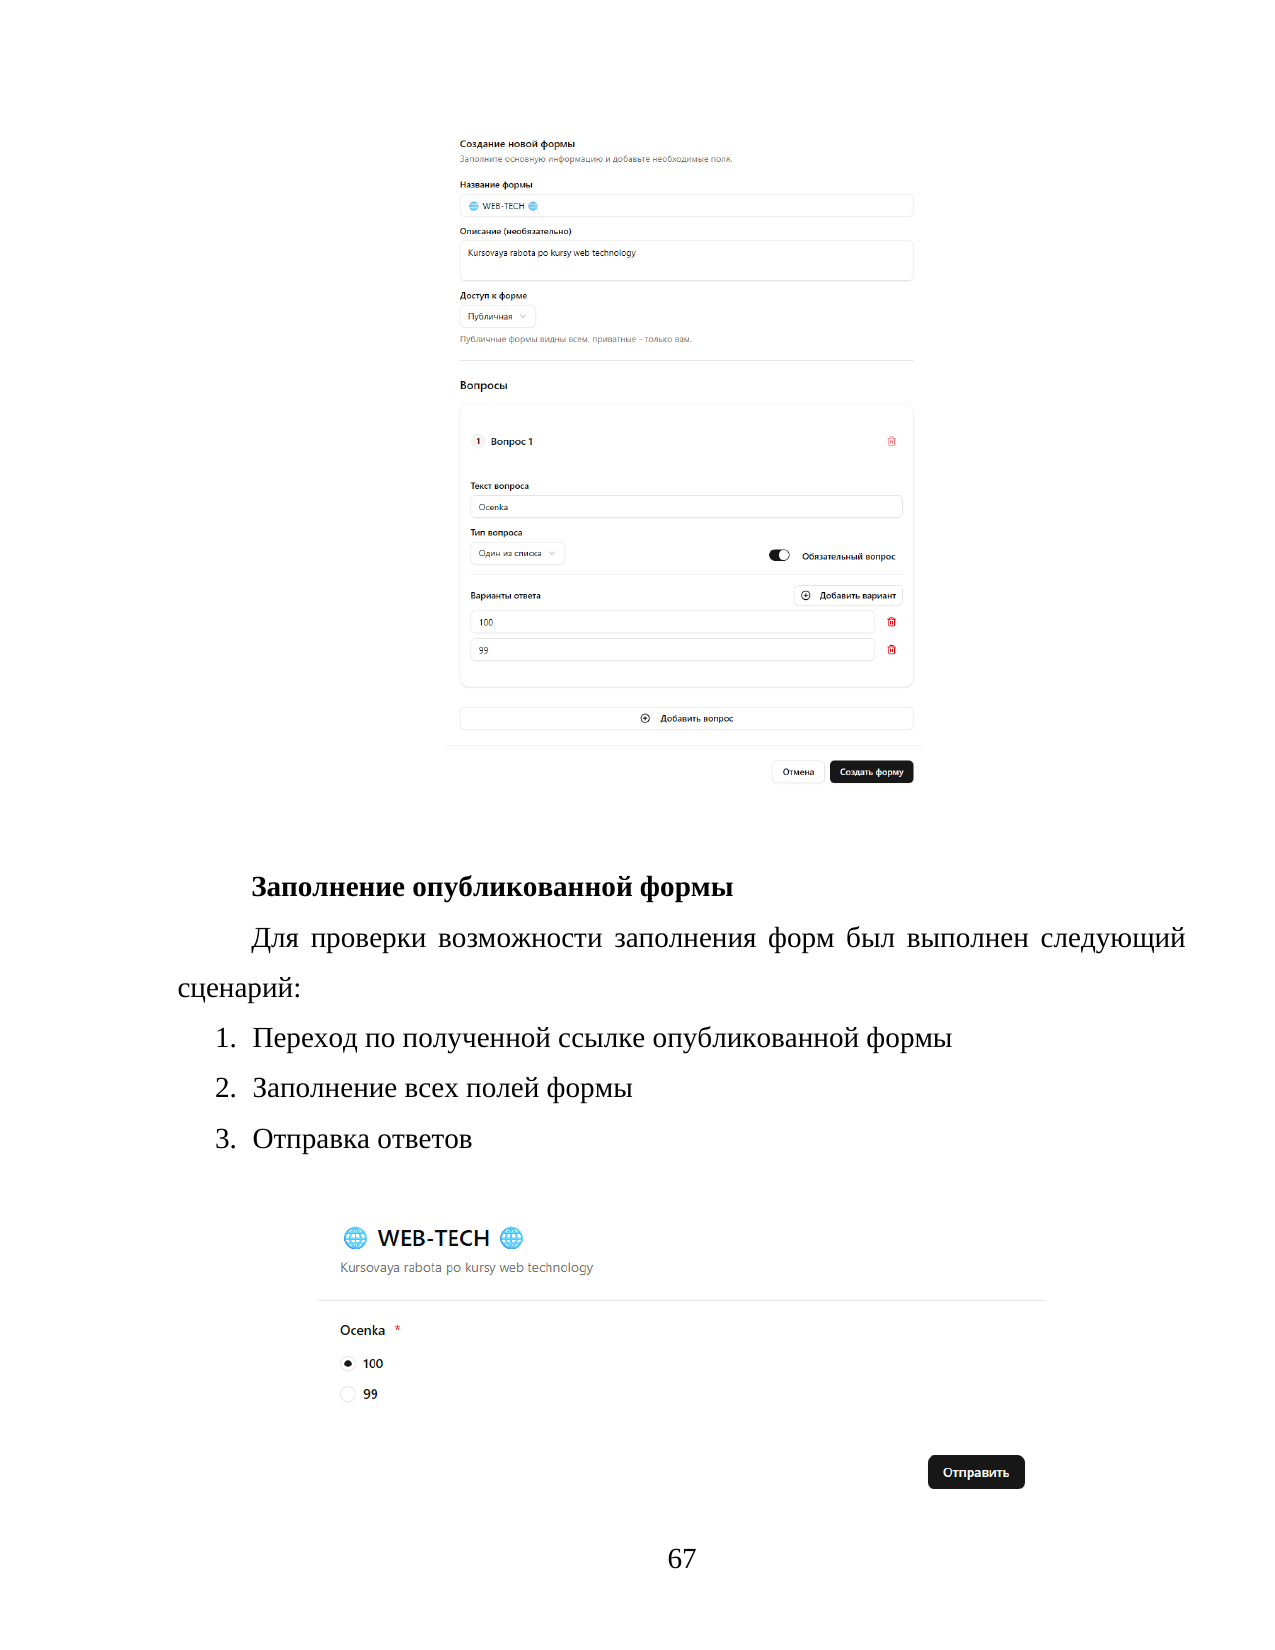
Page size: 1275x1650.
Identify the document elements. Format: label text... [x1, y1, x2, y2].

text Для проверки возможности заполнения форм был выполнен следующий сценарий: [177, 920, 1186, 1003]
text Заполнение опубликованной формы [177, 869, 1186, 903]
list Заполнение всех полей формы [215, 1071, 1186, 1104]
list Переход по полученной ссылке опубликованной формы [215, 1020, 1186, 1054]
picture [440, 118, 924, 803]
picture [317, 1221, 1047, 1489]
list Отправка ответов [215, 1121, 1186, 1154]
